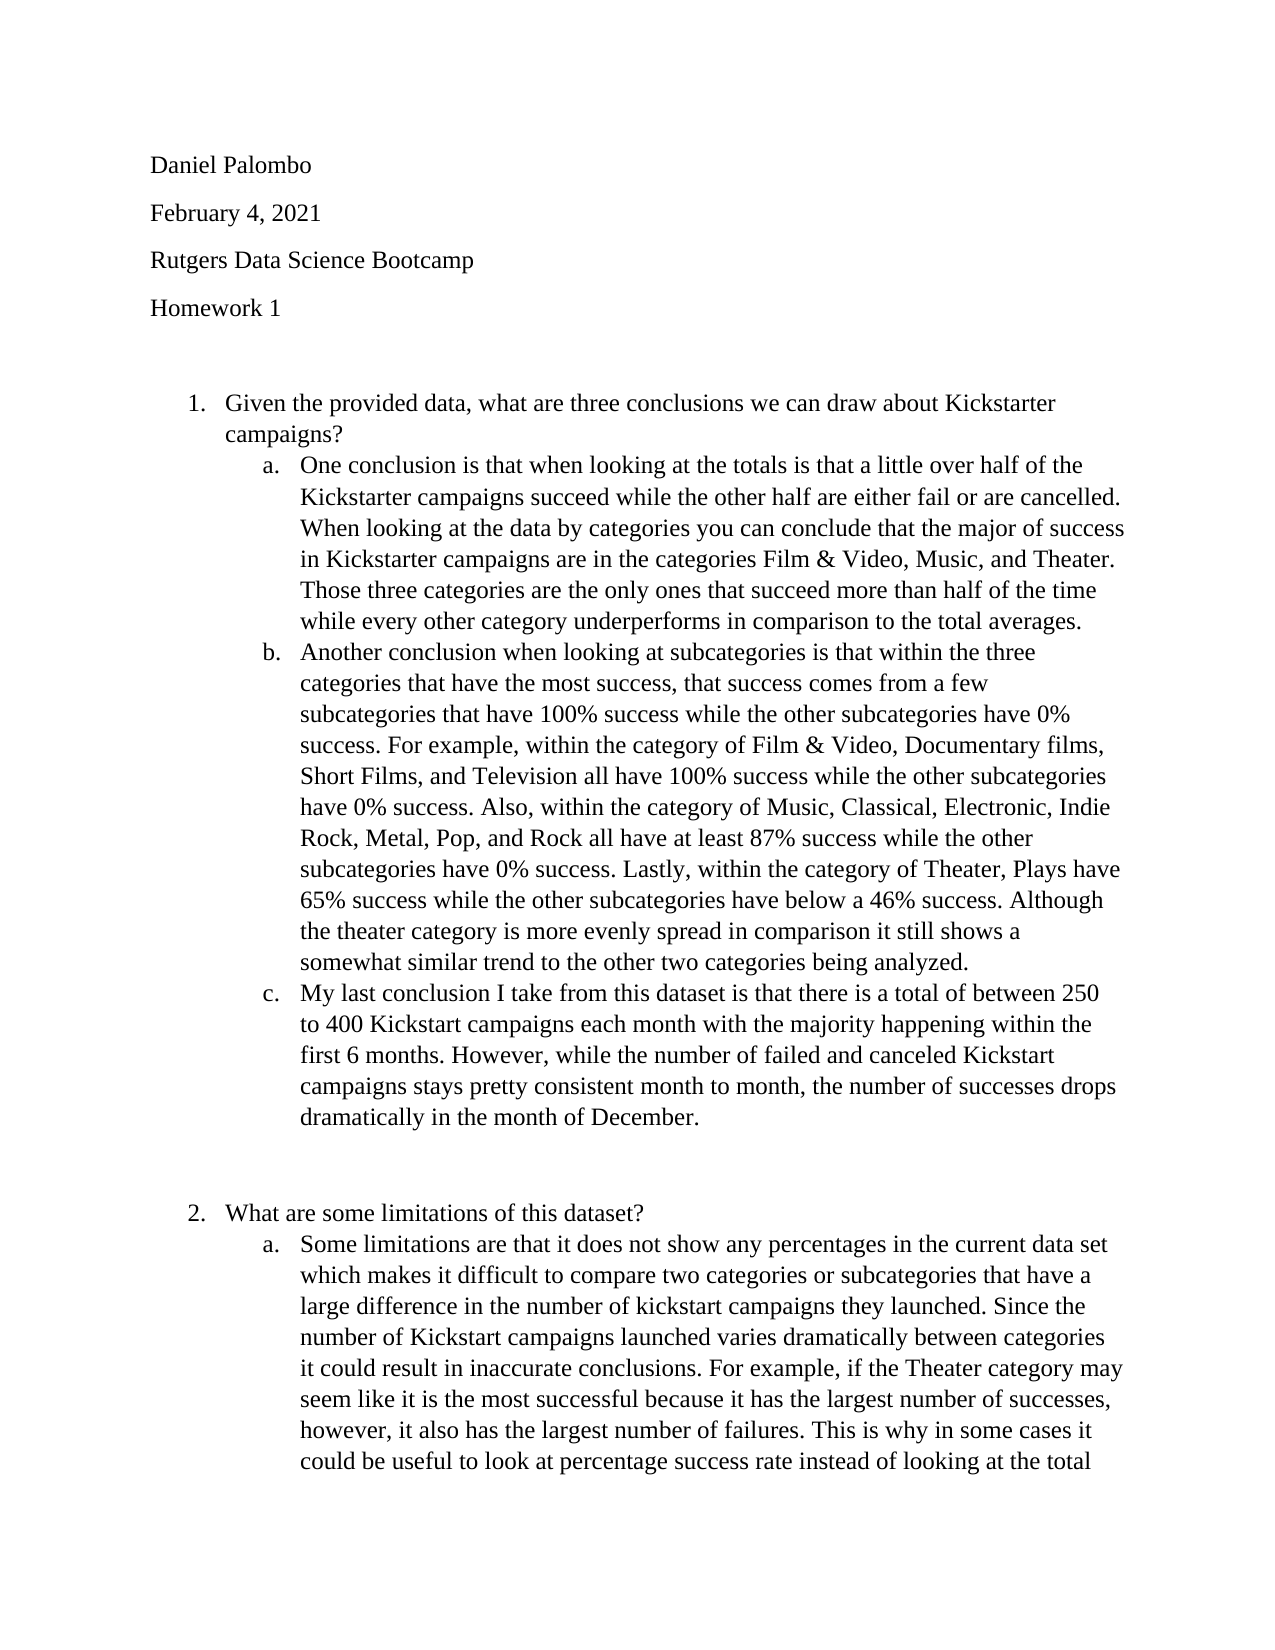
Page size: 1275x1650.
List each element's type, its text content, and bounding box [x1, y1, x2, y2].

text Rutgers Data Science Bootcamp [150, 245, 1125, 274]
list My last conclusion I take from this dataset is that there is a total of between 250 to 400 Kickstart campaigns each month with the majority happening within the first 6 months. However, while the number of failed and canceled Kickstart campaigns stays pretty consistent month to month, the number of successes drops dramatically in the month of December. [262, 978, 1125, 1131]
text Daniel Palombo [150, 150, 1125, 179]
list Another conclusion when looking at subcategories is that within the three categories that have the most success, that success comes from a few subcategories that have 100% success while the other subcategories have 0% success. For example, within the category of Film & Video, Documentary films, Short Films, and Television all have 100% success while the other subcategories have 0% success. Also, within the category of Music, Classical, Electronic, Indie Rock, Metal, Pop, and Rock all have at least 87% success while the other subcategories have 0% success. Lastly, within the category of Theater, Plays have 65% success while the other subcategories have below a 46% success. Although the theater category is more evenly spread in comparison it still shows a somewhat similar trend to the other two categories being analyzed. [262, 637, 1125, 976]
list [262, 1229, 1125, 1475]
list One conclusion is that when looking at the totals is that a little over half of the Kickstarter campaigns succeed while the other half are either fail or are cancelled. When looking at the data by categories you can conclude that the major of success in Kickstarter campaigns are in the categories Film & Video, Music, and Theater. Those three categories are the only ones that succeed more than half of the time while every other category underperforms in comparison to the total averages. [262, 451, 1125, 634]
text February 4, 2021 [150, 198, 1125, 226]
list Given the provided data, what are three conclusions we can draw about Kickstarter campaigns? [187, 388, 1125, 448]
list What are some limitations of this dataset? [187, 1198, 1125, 1227]
text Homework 1 [150, 293, 1125, 322]
